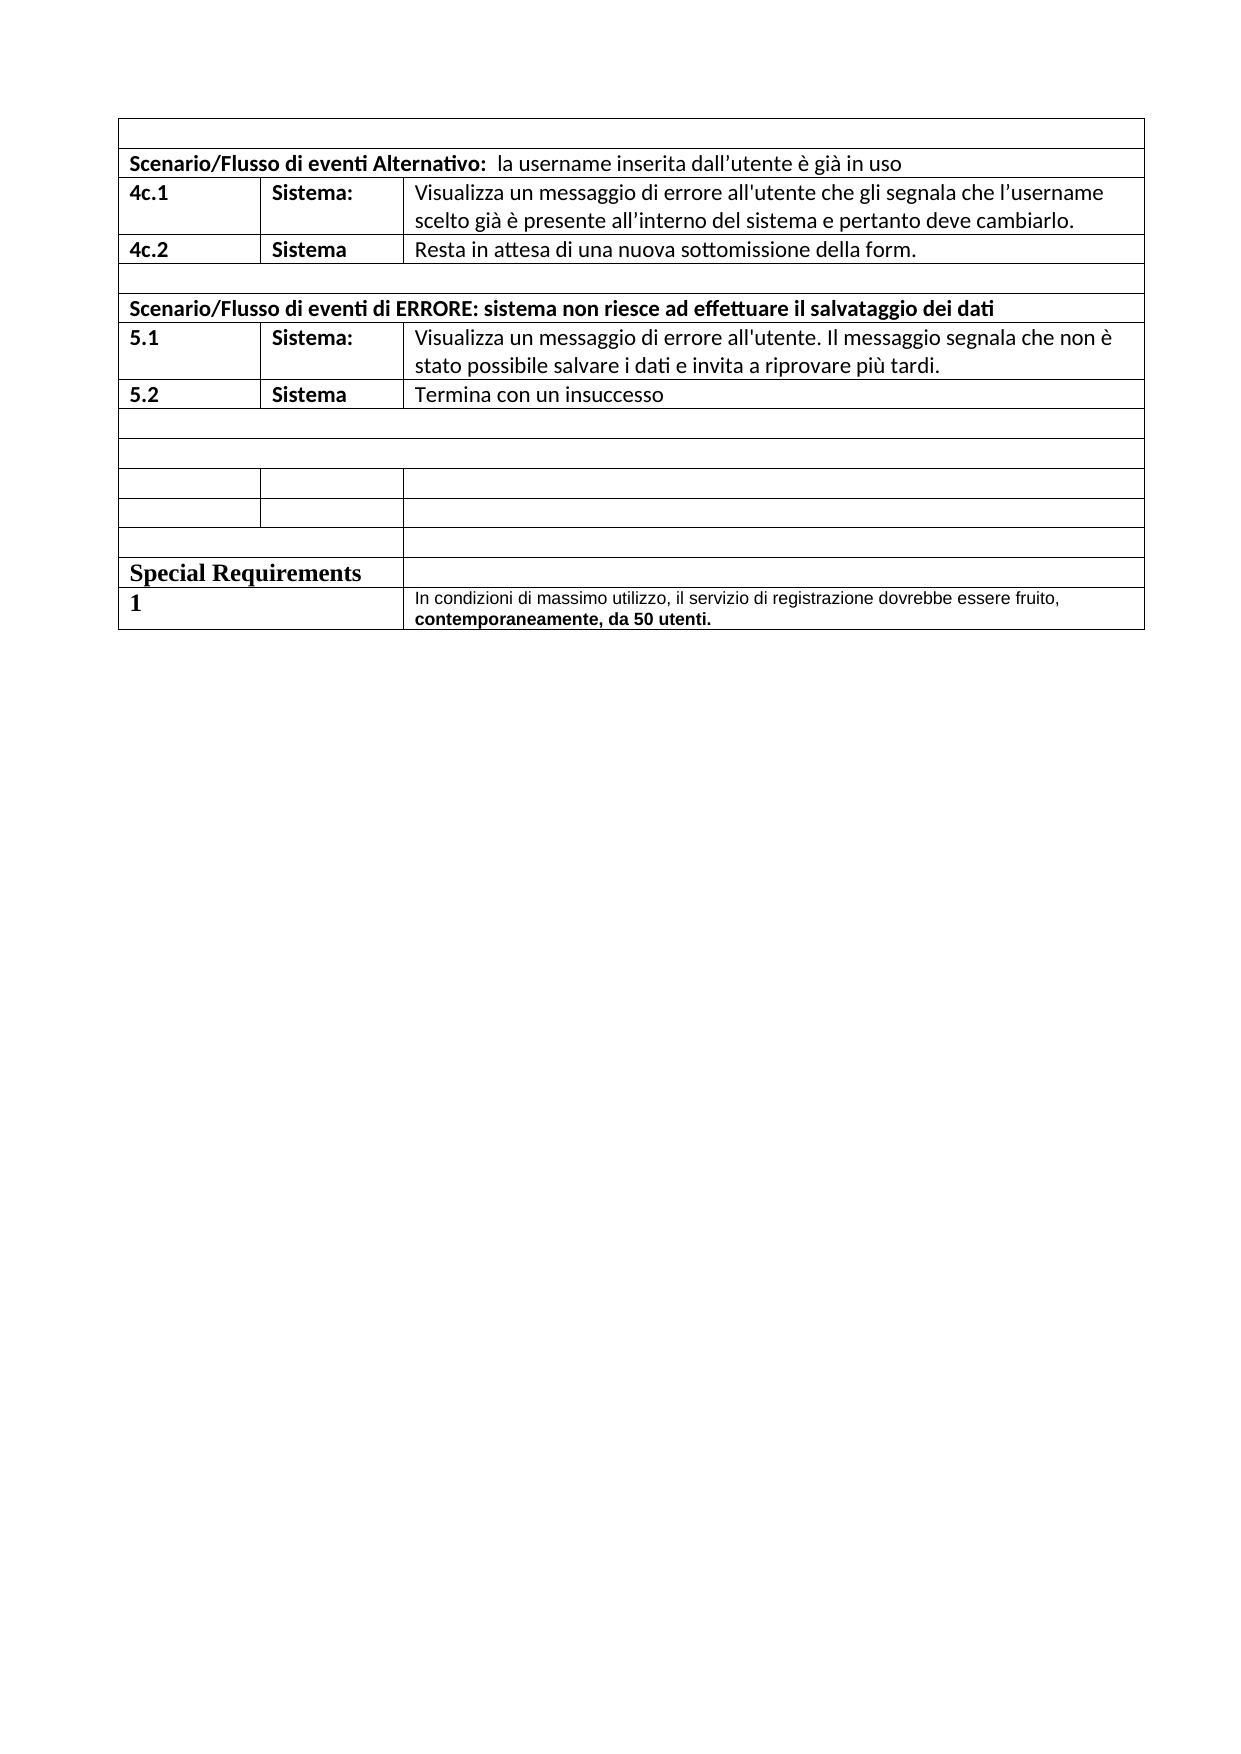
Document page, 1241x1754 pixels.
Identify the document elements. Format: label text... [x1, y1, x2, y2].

table_cell [261, 469, 403, 497]
table_cell Resta in attesa di una nuova sottomissione della form. [404, 235, 1144, 263]
table_cell Visualizza un messaggio di errore all'utente. Il messaggio segnala che non è stato possibile salvare i dati e invita a riprovare più tardi. [404, 323, 1144, 379]
table_cell [119, 499, 260, 527]
table_cell In condizioni di massimo utilizzo, il servizio di registrazione dovrebbe essere fruito, contemporaneamente, da 50 utenti. [404, 588, 1144, 629]
table_cell [119, 264, 1144, 293]
table_cell Termina con un insuccesso [404, 380, 1144, 408]
table_cell 1 [119, 588, 403, 629]
table_cell [119, 439, 1144, 468]
table_cell Special Requirements [119, 558, 403, 587]
table_cell 4c.1 [119, 178, 260, 234]
table_cell Scenario/Flusso di eventi di ERRORE: sistema non riesce ad effettuare il salvataggio dei dati [119, 294, 1144, 322]
table_cell 5.1 [119, 323, 260, 379]
table_cell [119, 469, 260, 497]
table_cell 5.2 [119, 380, 260, 408]
table_cell [119, 409, 1144, 438]
table_cell Scenario/Flusso di eventi Alternativo: la username inserita dall’utente è già in uso [119, 149, 1144, 177]
table_cell [261, 499, 403, 527]
table_cell [404, 469, 1144, 497]
table_cell Sistema: [261, 323, 403, 379]
table_cell Sistema [261, 380, 403, 408]
table_cell 4c.2 [119, 235, 260, 263]
table_cell [119, 119, 1144, 148]
table_cell [404, 528, 1144, 557]
table_cell [404, 499, 1144, 527]
table_cell [119, 528, 403, 557]
table_cell [404, 558, 1144, 587]
table_cell Sistema: [261, 178, 403, 234]
table_cell Visualizza un messaggio di errore all'utente che gli segnala che l’username scelto già è presente all’interno del sistema e pertanto deve cambiarlo. [404, 178, 1144, 234]
table_cell Sistema [261, 235, 403, 263]
